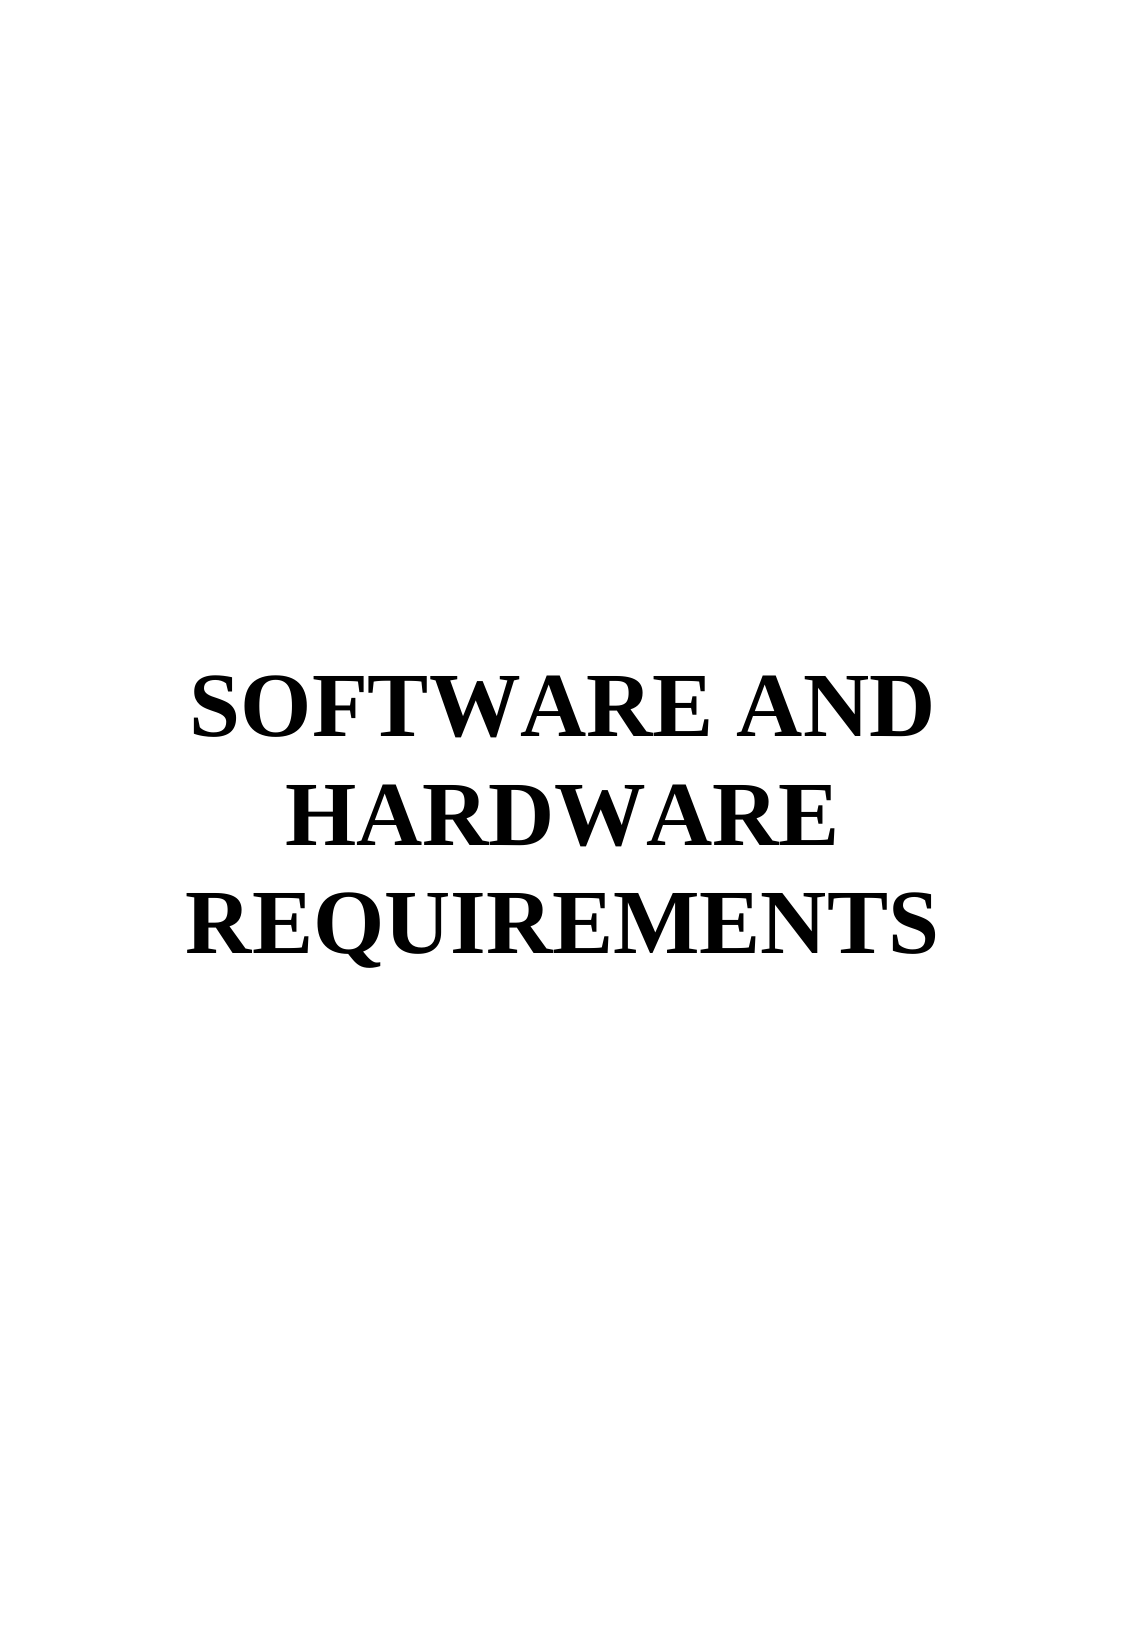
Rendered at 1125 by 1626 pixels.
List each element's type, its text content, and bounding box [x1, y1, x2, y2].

text SOFTWARE AND HARDWARE REQUIREMENTS [185, 651, 940, 973]
